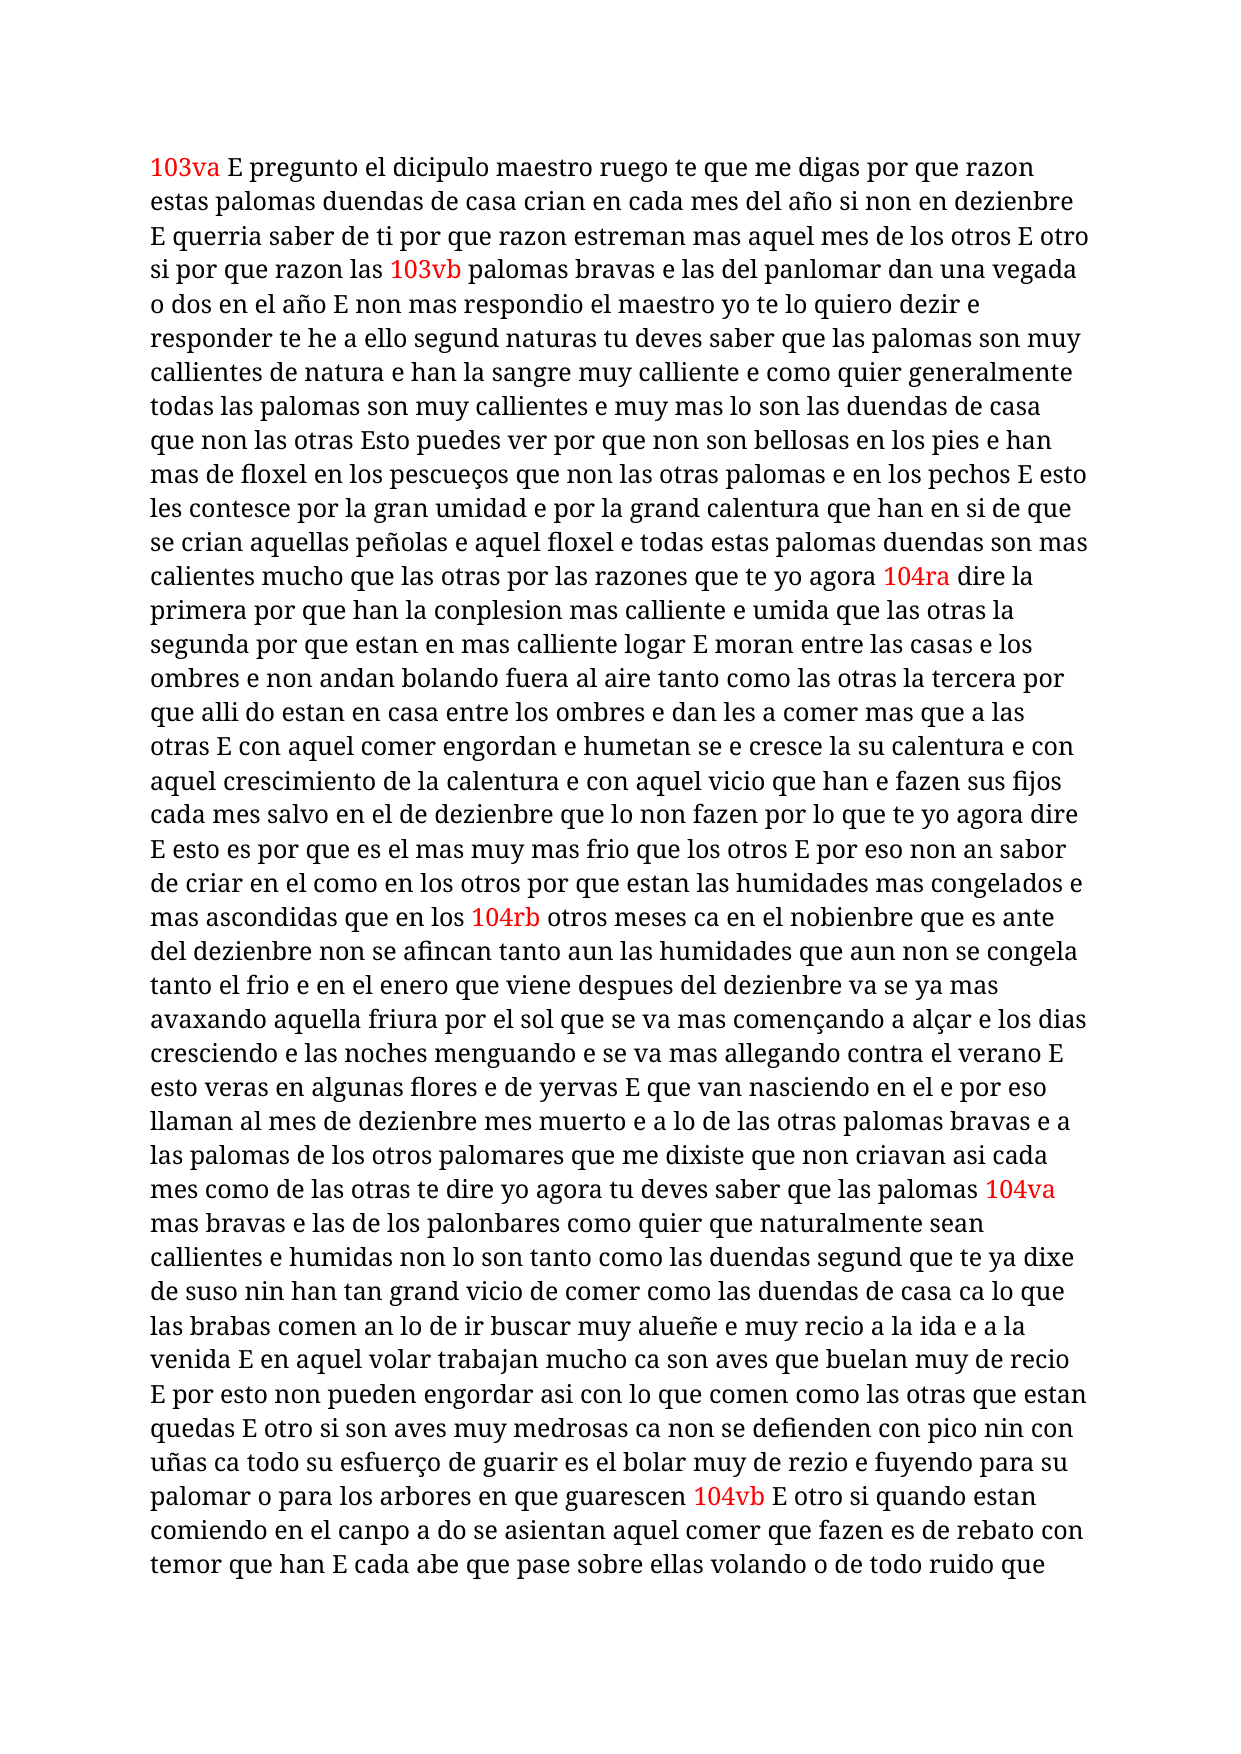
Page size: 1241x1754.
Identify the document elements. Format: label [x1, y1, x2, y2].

text [150, 150, 1090, 1581]
